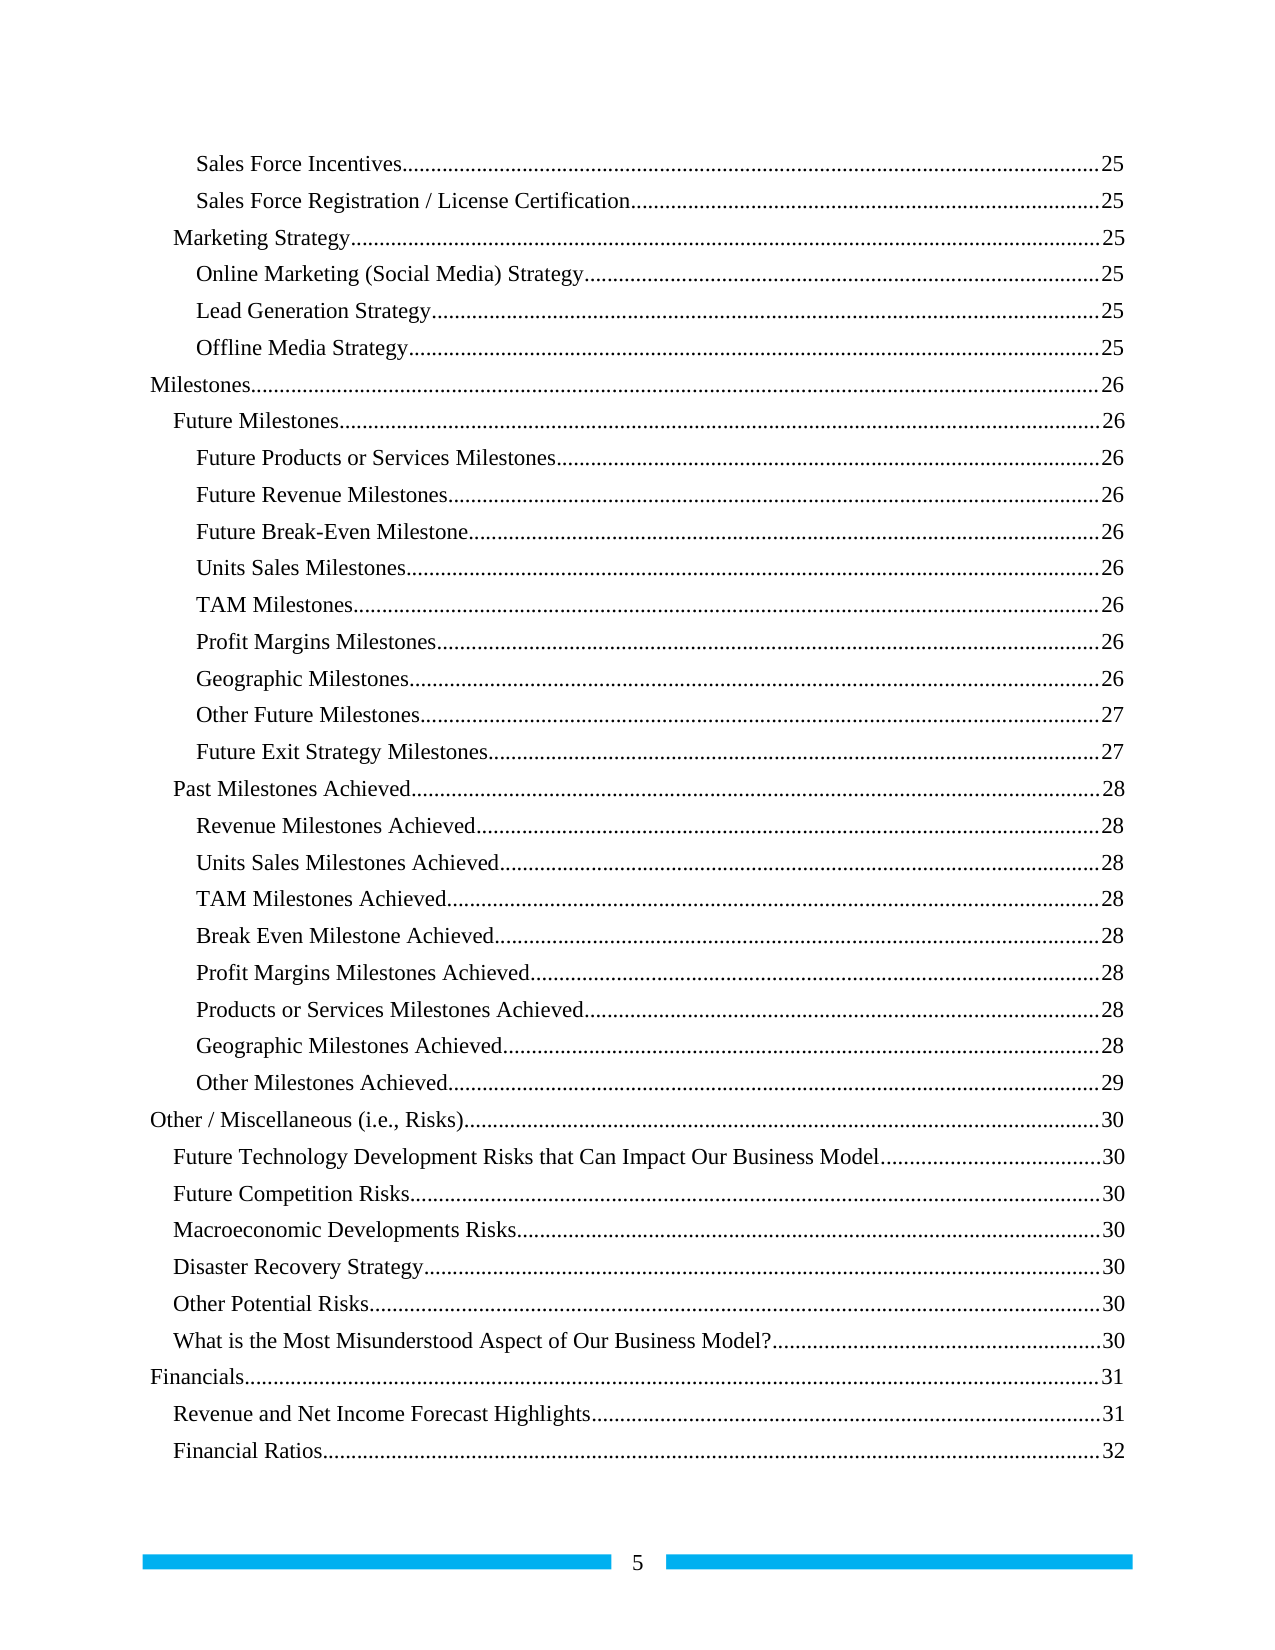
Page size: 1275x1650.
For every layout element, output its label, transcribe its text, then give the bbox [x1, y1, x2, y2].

text What is the Most Misunderstood Aspect of Our Business Model? 30 [173, 1327, 1125, 1353]
text Units Sales Milestones Achieved 28 [196, 849, 1125, 875]
text Profit Margins Milestones 26 [196, 628, 1125, 654]
text Other / Miscellaneous (i.e., Risks) 30 [150, 1106, 1125, 1132]
text Other Future Milestones 27 [196, 702, 1125, 728]
text Offline Media Strategy 25 [196, 334, 1125, 360]
text Online Marketing (Social Media) Strategy 25 [196, 260, 1125, 287]
text Geographic Milestones Achieved 28 [196, 1032, 1125, 1059]
text Financial Ratios 32 [173, 1437, 1125, 1463]
text Future Technology Development Risks that Can Impact Our Business Model 30 [173, 1143, 1125, 1169]
text Other Milestones Achieved 29 [196, 1069, 1125, 1096]
text Geographic Milestones 26 [196, 665, 1125, 691]
text Sales Force Registration / License Certification 25 [196, 187, 1125, 213]
text Disaster Recovery Strategy 30 [173, 1253, 1125, 1279]
text Future Break-Even Milestone 26 [196, 518, 1125, 544]
text Other Potential Risks 30 [173, 1290, 1125, 1316]
text Milestones 26 [150, 371, 1125, 397]
text Revenue and Net Income Forecast Highlights 31 [173, 1400, 1125, 1427]
text Break Even Milestone Achieved 28 [196, 922, 1125, 948]
text Future Exit Strategy Milestones 27 [196, 738, 1125, 765]
text Financials 31 [150, 1363, 1125, 1390]
text Past Milestones Achieved 28 [173, 775, 1125, 801]
text Future Products or Services Milestones 26 [196, 444, 1125, 471]
text TAM Milestones Achieved 28 [196, 885, 1125, 912]
text Products or Services Milestones Achieved 28 [196, 996, 1125, 1022]
text Profit Margins Milestones Achieved 28 [196, 959, 1125, 985]
text Future Competition Risks 30 [173, 1179, 1125, 1206]
text Revenue Milestones Achieved 28 [196, 812, 1125, 838]
text Future Revenue Milestones 26 [196, 481, 1125, 507]
text Future Milestones 26 [173, 407, 1125, 434]
text TAM Milestones 26 [196, 591, 1125, 618]
text Lead Generation Strategy 25 [196, 297, 1125, 323]
text Units Sales Milestones 26 [196, 554, 1125, 581]
text Sales Force Incentives 25 [196, 150, 1125, 176]
text Marketing Strategy 25 [173, 223, 1125, 250]
text Macroeconomic Developments Risks 30 [173, 1216, 1125, 1243]
